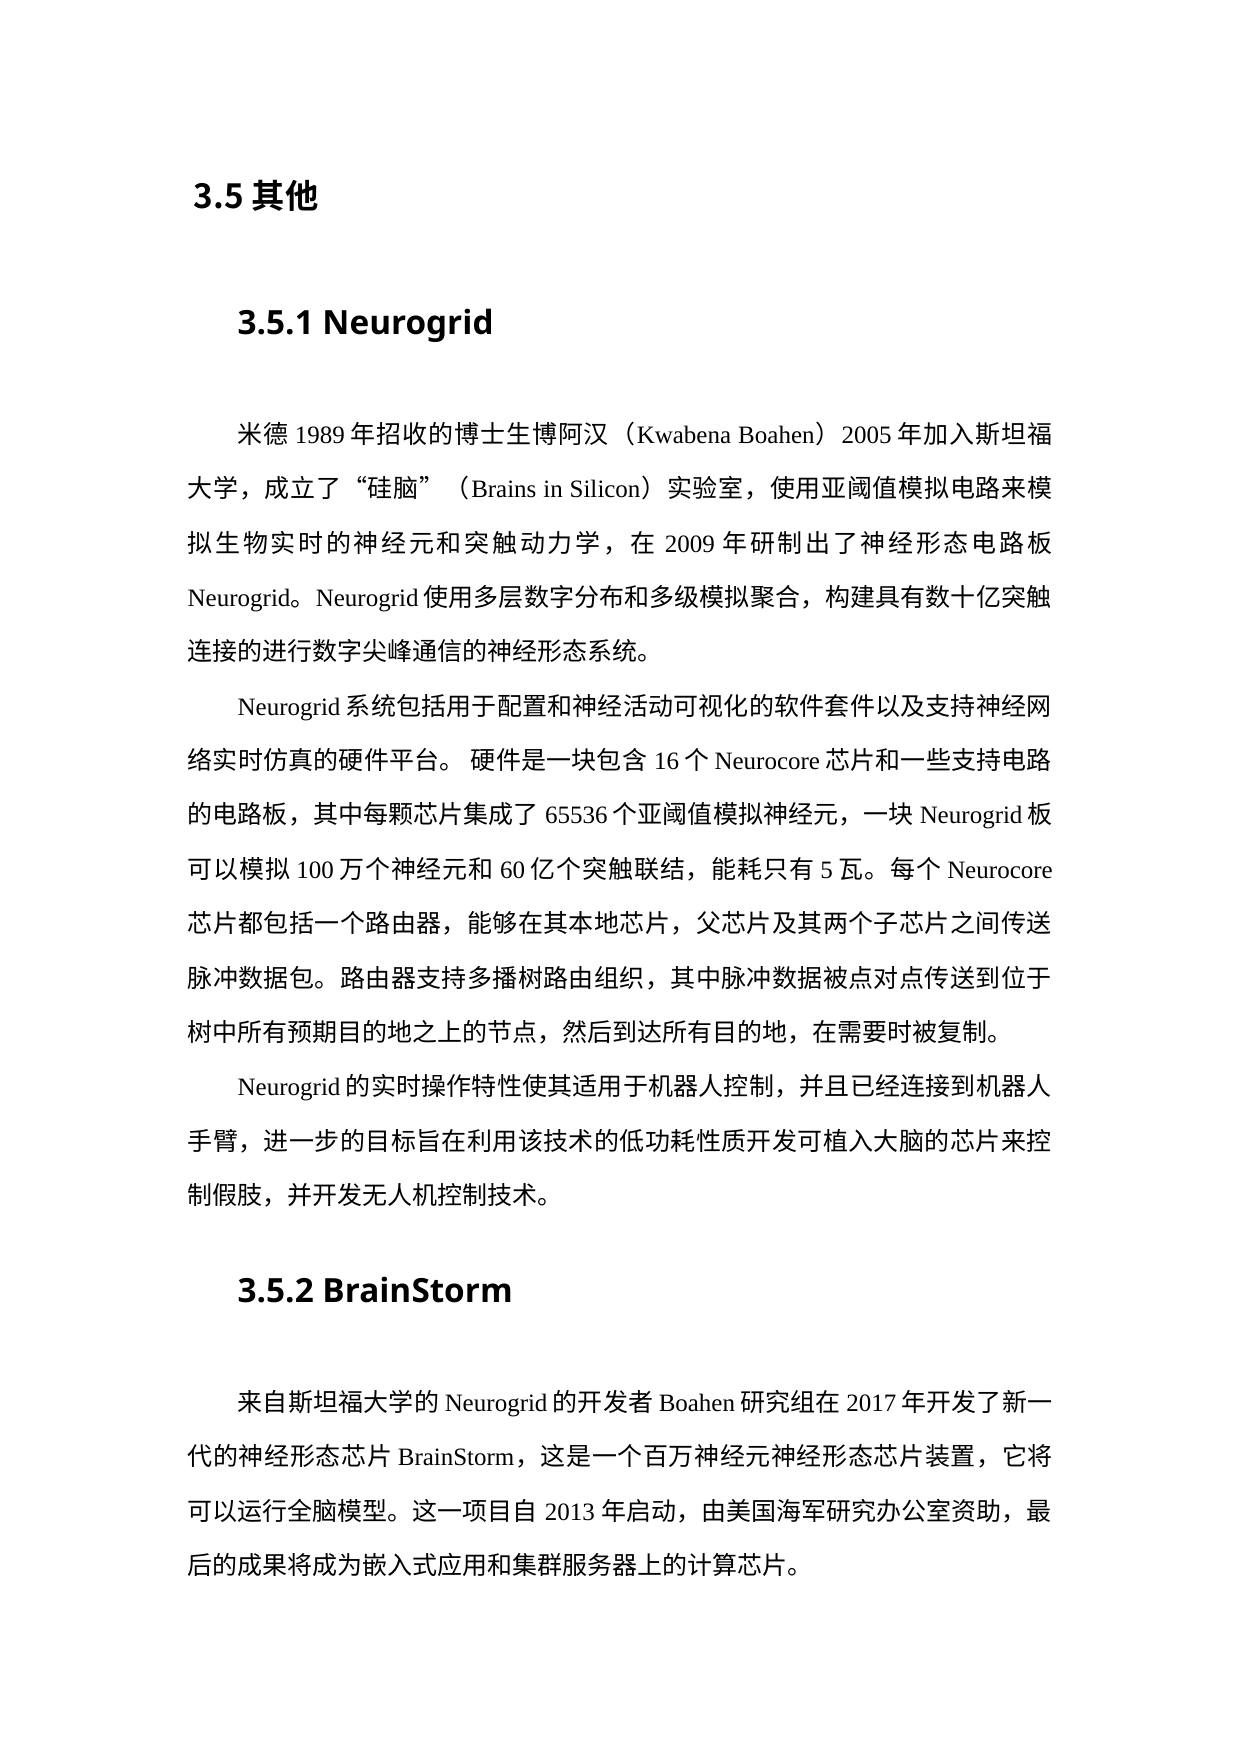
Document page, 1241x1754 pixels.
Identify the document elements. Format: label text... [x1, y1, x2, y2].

text Neurogrid的实时操作特性使其适用于机器人控制，并且已经连接到机器人手臂，进一步的目标旨在利用该技术的低功耗性质开发可植入大脑的芯片来控制假肢，并开发无人机控制技术。 [187, 1067, 1053, 1212]
subtitle 3.5.1 Neurogrid [194, 289, 1053, 354]
text 来自斯坦福大学的Neurogrid的开发者Boahen研究组在2017年开发了新一代的神经形态芯片BrainStorm，这是一个百万神经元神经形态芯片装置，它将可以运行全脑模型。这一项目自 2013 年启动，由美国海军研究办公室资助，最后的成果将成为嵌入式应用和集群服务器上的计算芯片。 [187, 1382, 1053, 1582]
subtitle 3.5 其他 [187, 162, 1053, 227]
text Neurogrid系统包括用于配置和神经活动可视化的软件套件以及支持神经网络实时仿真的硬件平台。 硬件是一块包含16个Neurocore芯片和一些支持电路的电路板，其中每颗芯片集成了65536个亚阈值模拟神经元，一块Neurogrid板可以模拟100万个神经元和60亿个突触联结，能耗只有5瓦。每个Neurocore芯片都包括一个路由器，能够在其本地芯片，父芯片及其两个子芯片之间传送脉冲数据包。路由器支持多播树路由组织，其中脉冲数据被点对点传送到位于树中所有预期目的地之上的节点，然后到达所有目的地，在需要时被复制。 [187, 686, 1053, 1049]
text 米德1989年招收的博士生博阿汉（Kwabena Boahen）2005年加入斯坦福大学，成立了“硅脑”（Brains in Silicon）实验室，使用亚阈值模拟电路来模拟生物实时的神经元和突触动力学，在2009年研制出了神经形态电路板Neurogrid。Neurogrid使用多层数字分布和多级模拟聚合，构建具有数十亿突触连接的进行数字尖峰通信的神经形态系统。 [187, 414, 1053, 668]
subtitle 3.5.2 BrainStorm [194, 1257, 1053, 1322]
